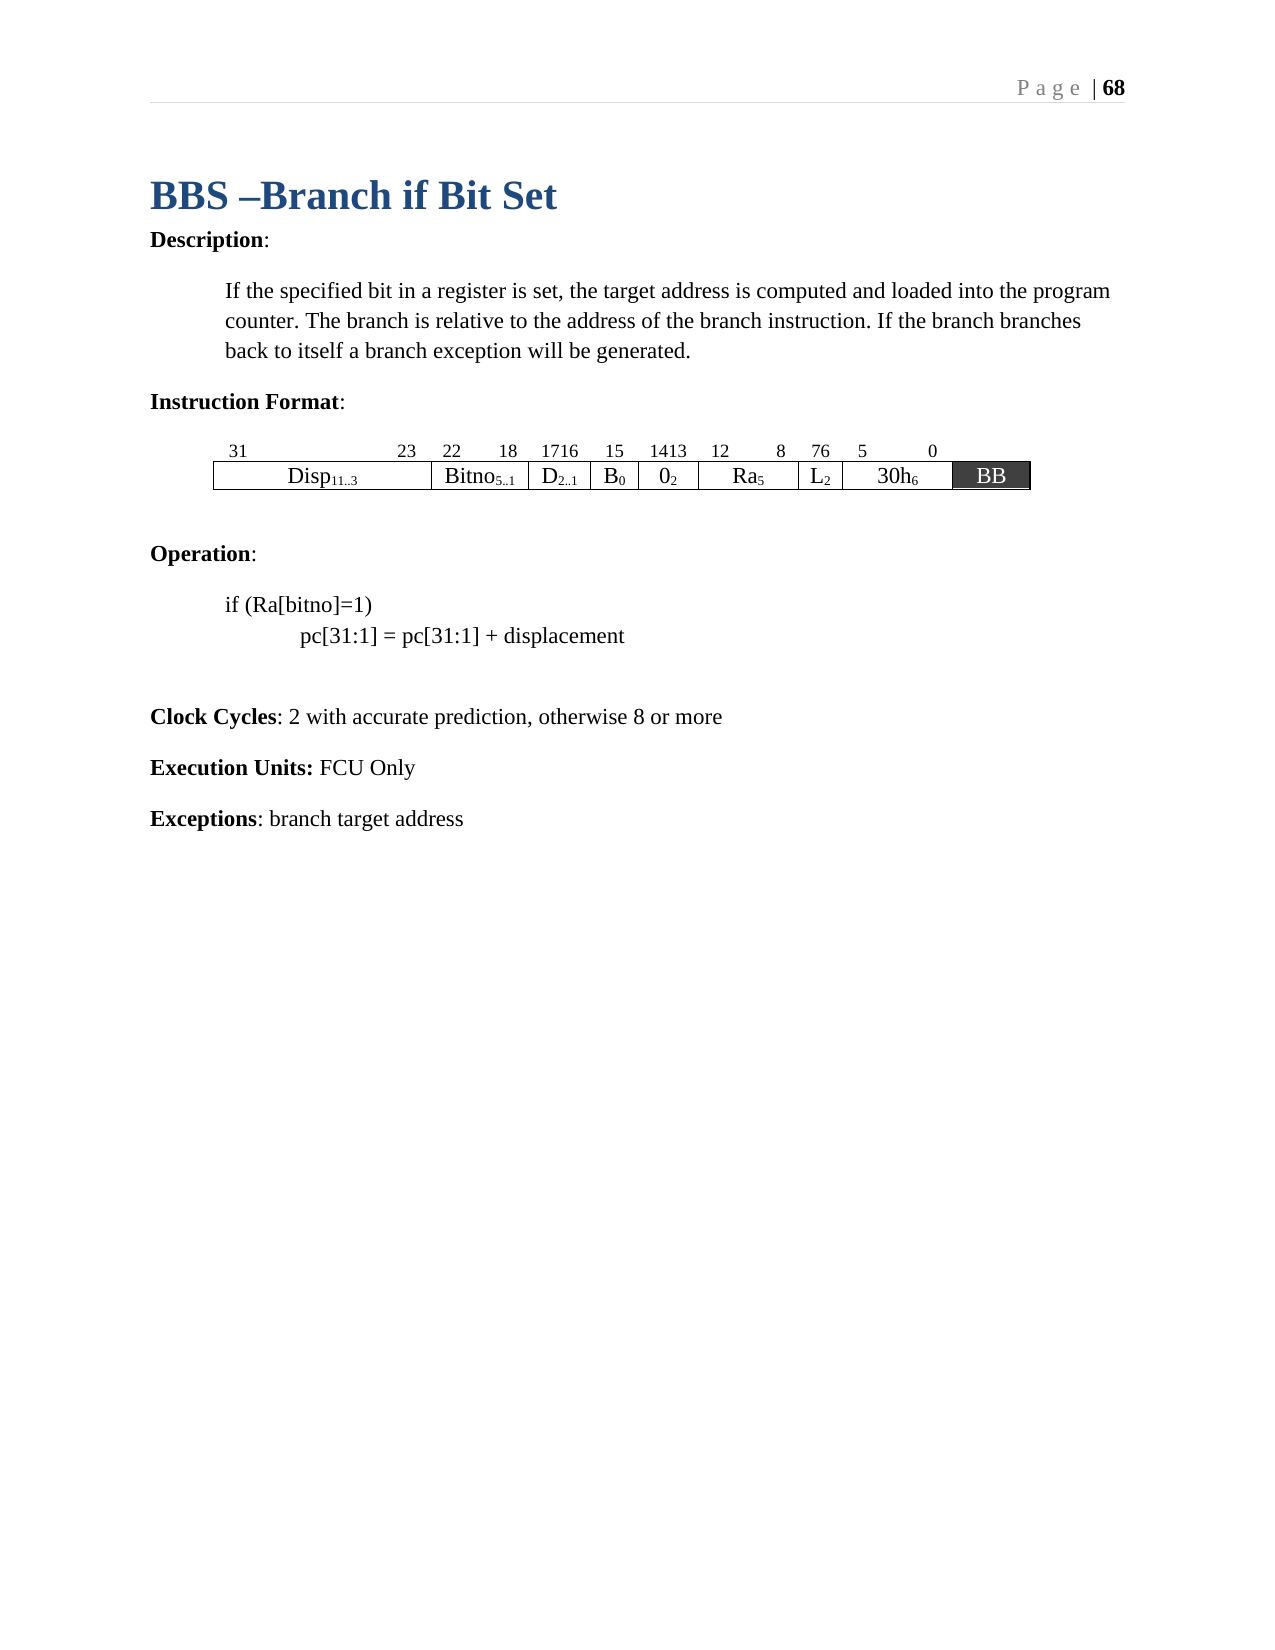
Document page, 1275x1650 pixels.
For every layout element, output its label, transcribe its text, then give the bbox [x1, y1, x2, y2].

text Operation: [150, 541, 1125, 567]
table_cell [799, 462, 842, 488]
text Execution Units: FCU Only [150, 754, 1125, 780]
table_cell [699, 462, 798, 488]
text Clock Cycles: 2 with accurate prediction, otherwise 8 or more [150, 703, 1125, 729]
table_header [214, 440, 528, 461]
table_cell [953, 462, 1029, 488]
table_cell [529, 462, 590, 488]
subtitle BBS –Branch if Bit Set [150, 171, 1125, 219]
text if (Ra[bitno]=1) [150, 592, 1125, 618]
text pc[31:1] = pc[31:1] + displacement [150, 622, 1125, 648]
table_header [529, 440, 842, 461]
text If the specified bit in a register is set, the target address is computed and loaded into the program counter. The branch is relative to the address of the branch instruction. If the branch branches back to itself a branch exception will be generated. [225, 277, 1125, 364]
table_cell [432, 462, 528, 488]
text Description: [150, 226, 1125, 252]
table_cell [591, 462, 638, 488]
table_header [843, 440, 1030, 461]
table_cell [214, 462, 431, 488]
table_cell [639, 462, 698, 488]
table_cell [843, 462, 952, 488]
text Exceptions: branch target address [150, 805, 1125, 831]
text Instruction Format: [150, 388, 1125, 415]
